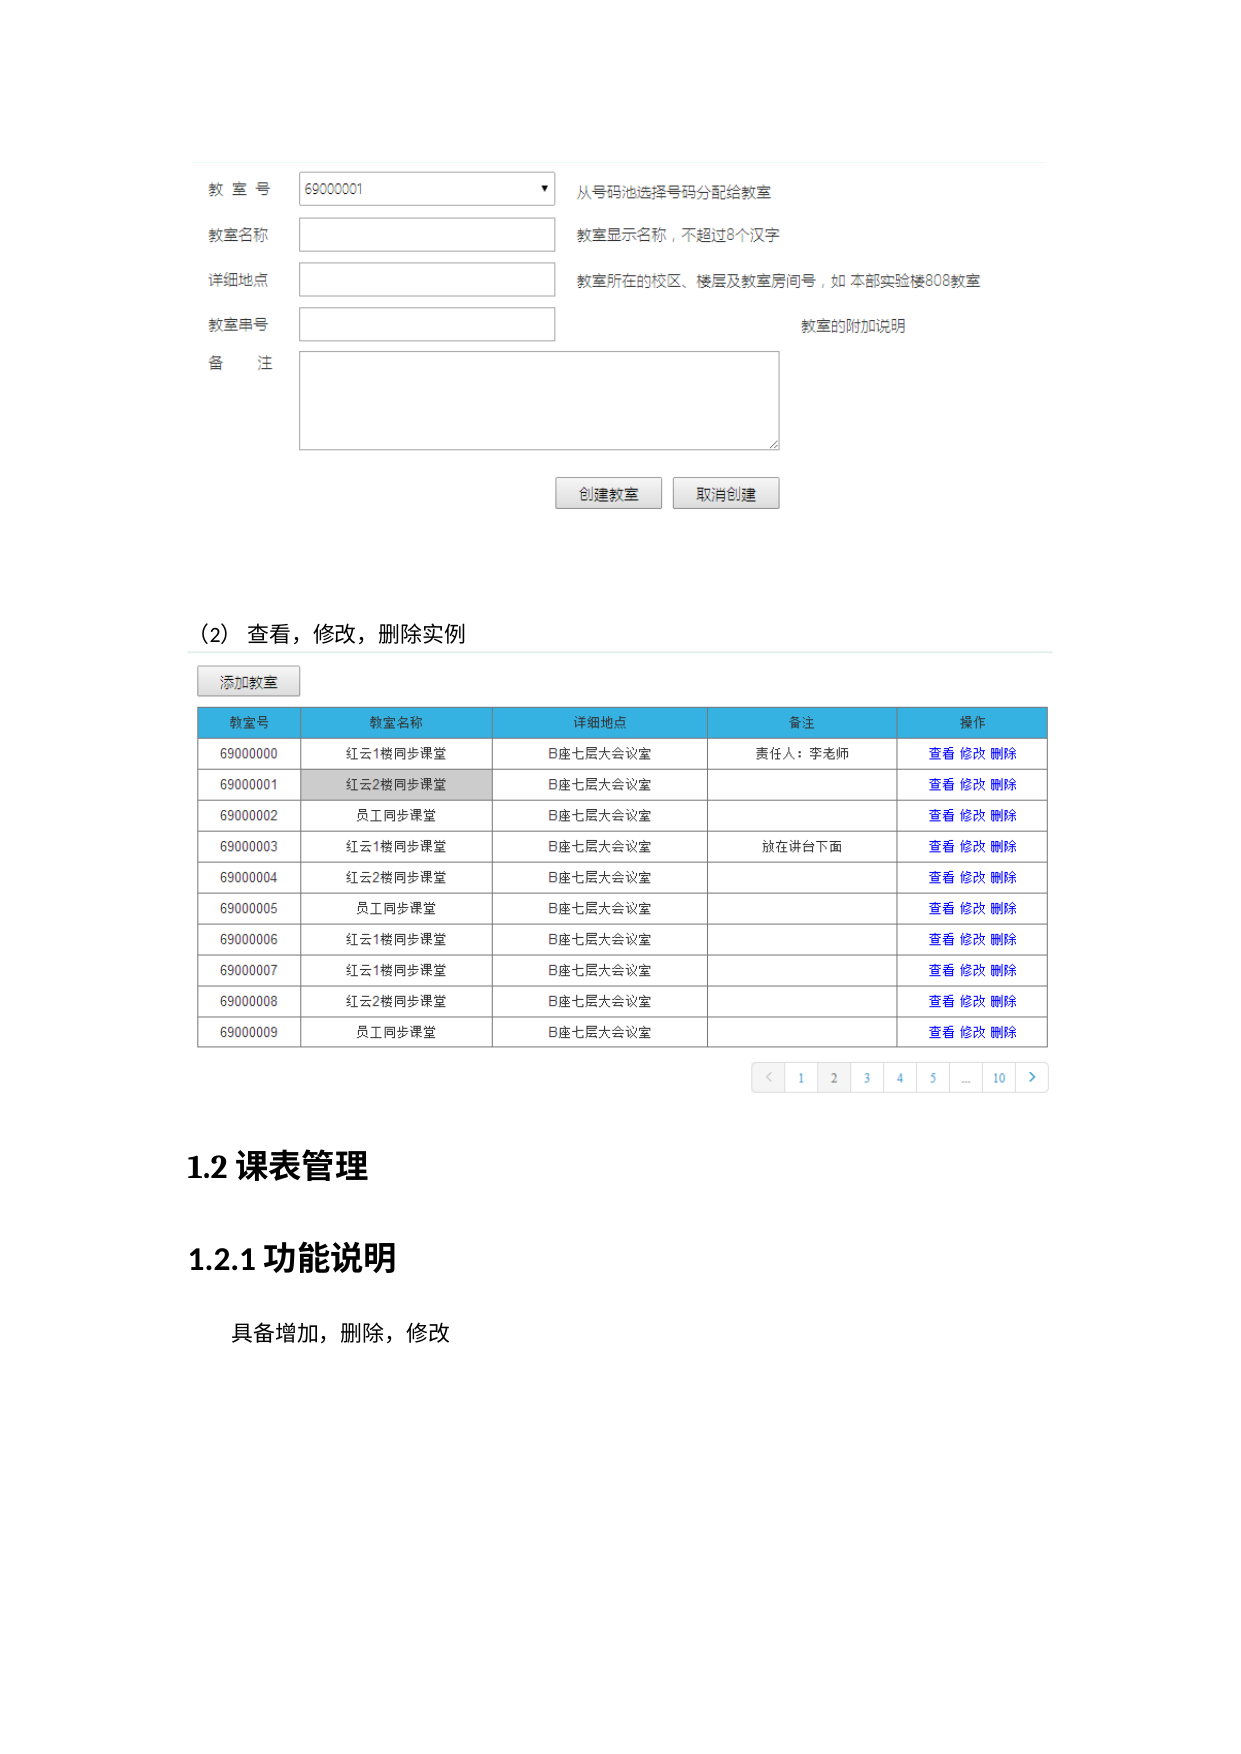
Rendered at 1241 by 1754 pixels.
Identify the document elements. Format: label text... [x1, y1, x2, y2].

subtitle 1.2 课表管理 [187, 1132, 1053, 1197]
text 具备增加，删除，修改 [187, 1316, 1053, 1348]
text （2） 查看，修改，删除实例 [187, 617, 1053, 649]
picture [187, 649, 1053, 1097]
subtitle 1.2.1 功能说明 [187, 1224, 1053, 1289]
picture [187, 162, 1053, 556]
